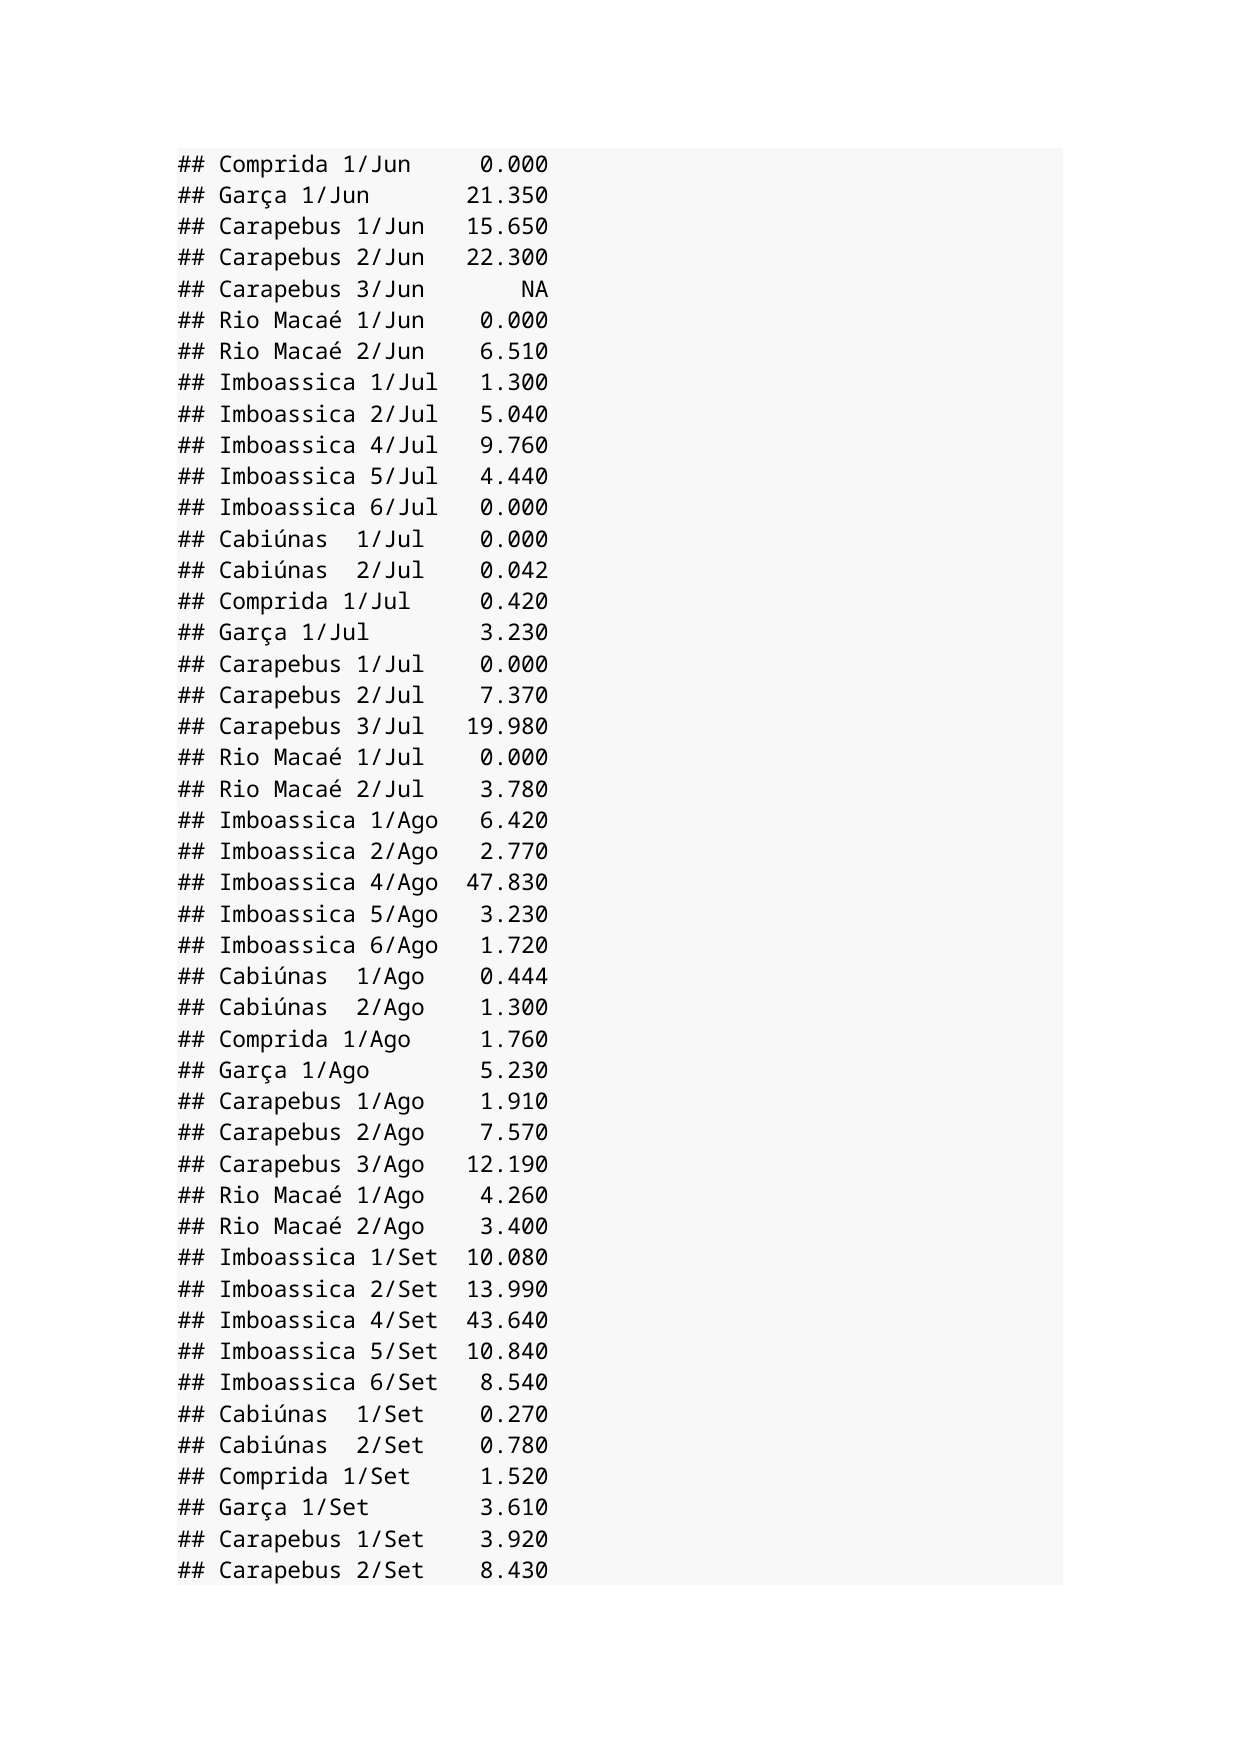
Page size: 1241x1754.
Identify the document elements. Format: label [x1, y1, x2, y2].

text [177, 148, 1063, 1585]
